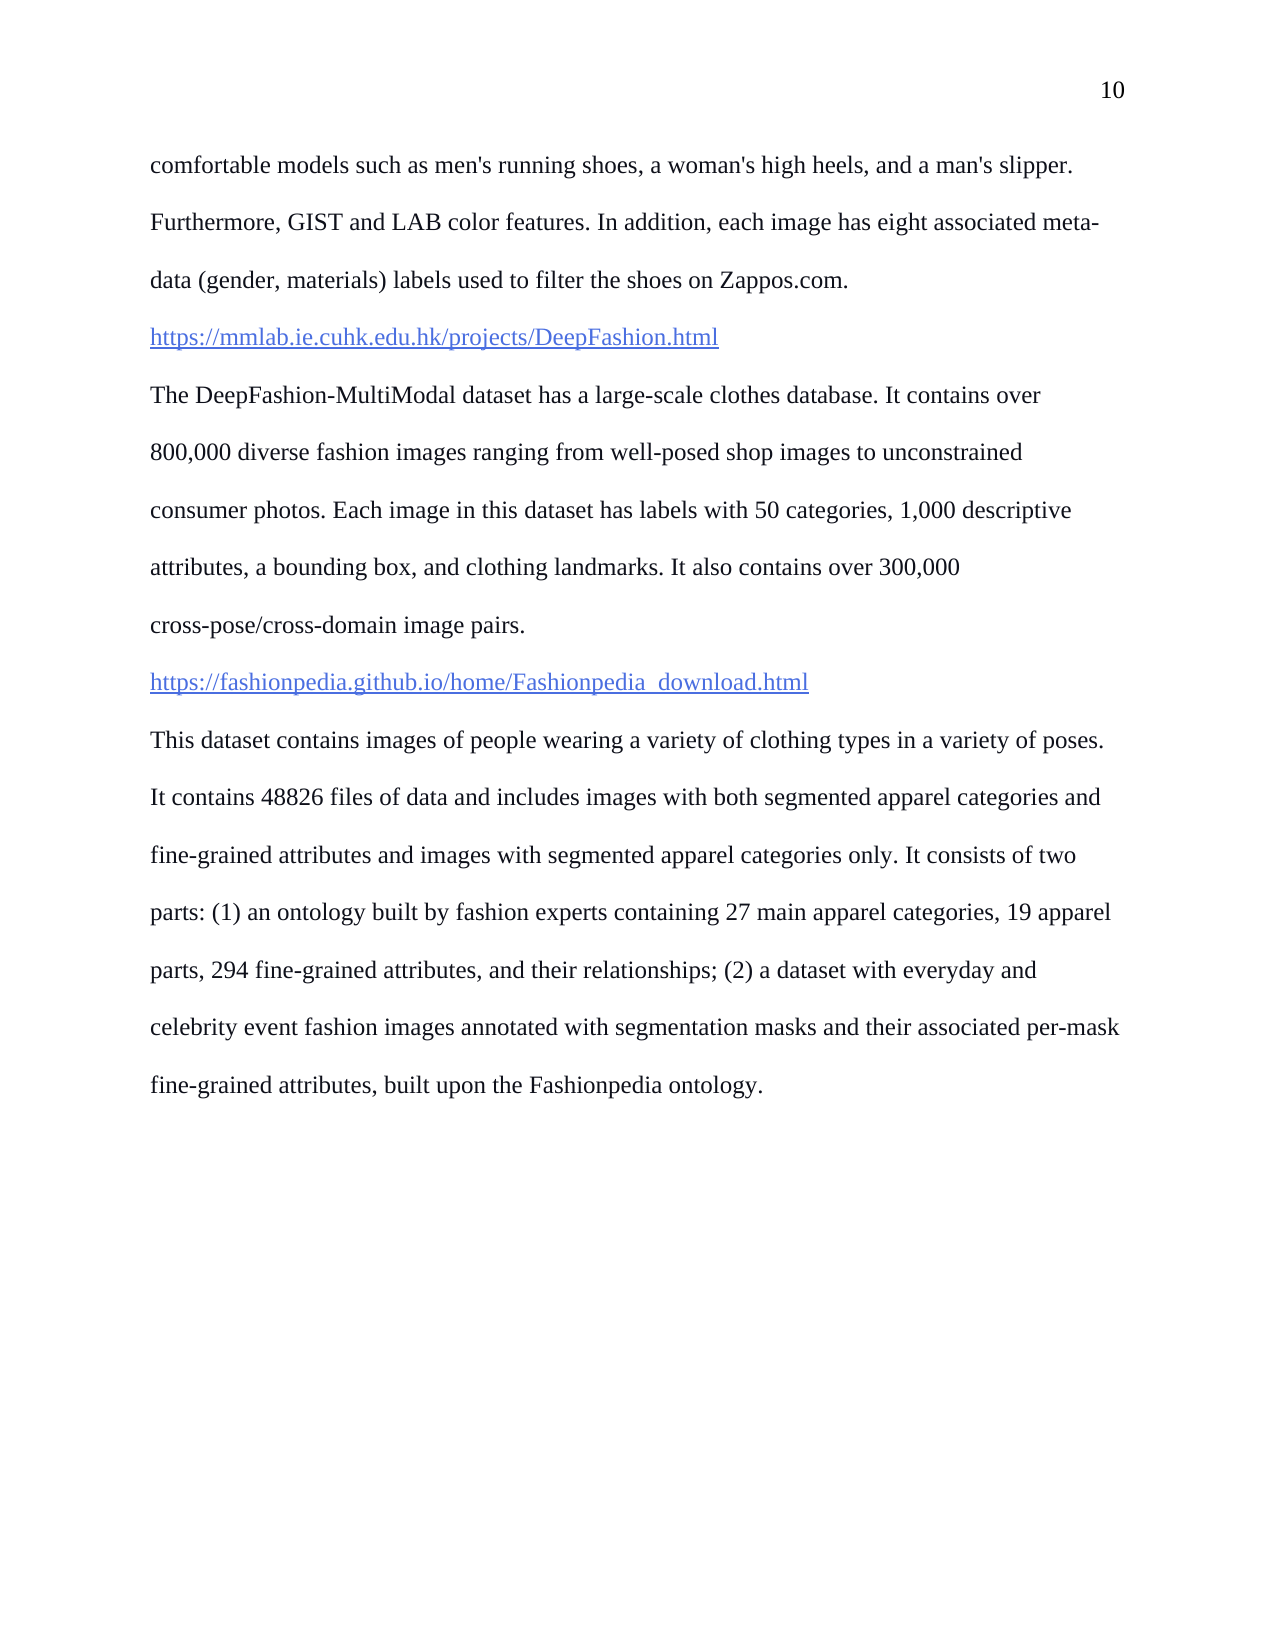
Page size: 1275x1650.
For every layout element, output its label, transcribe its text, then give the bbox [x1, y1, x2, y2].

text https://mmlab.ie.cuhk.edu.hk/projects/DeepFashion.html [150, 322, 1125, 351]
text The DeepFashion-MultiModal dataset has a large-scale clothes database. It contains over 800,000 diverse fashion images ranging from well-posed shop images to unconstrained consumer photos. Each image in this dataset has labels with 50 categories, 1,000 descriptive attributes, a bounding box, and clothing landmarks. It also contains over 300,000 cross-pose/cross-domain image pairs. [150, 380, 1125, 639]
text https://fashionpedia.github.io/home/Fashionpedia_download.html [150, 667, 1125, 696]
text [150, 150, 1125, 294]
text This dataset contains images of people wearing a variety of clothing types in a variety of poses. It contains 48826 files of data and includes images with both segmented apparel categories and fine-grained attributes and images with segmented apparel categories only. It consists of two parts: (1) an ontology built by fashion experts containing 27 main apparel categories, 19 apparel parts, 294 fine-grained attributes, and their relationships; (2) a dataset with everyday and celebrity event fashion images annotated with segmentation masks and their associated per-mask fine-grained attributes, built upon the Fashionpedia ontology. [150, 725, 1125, 1099]
